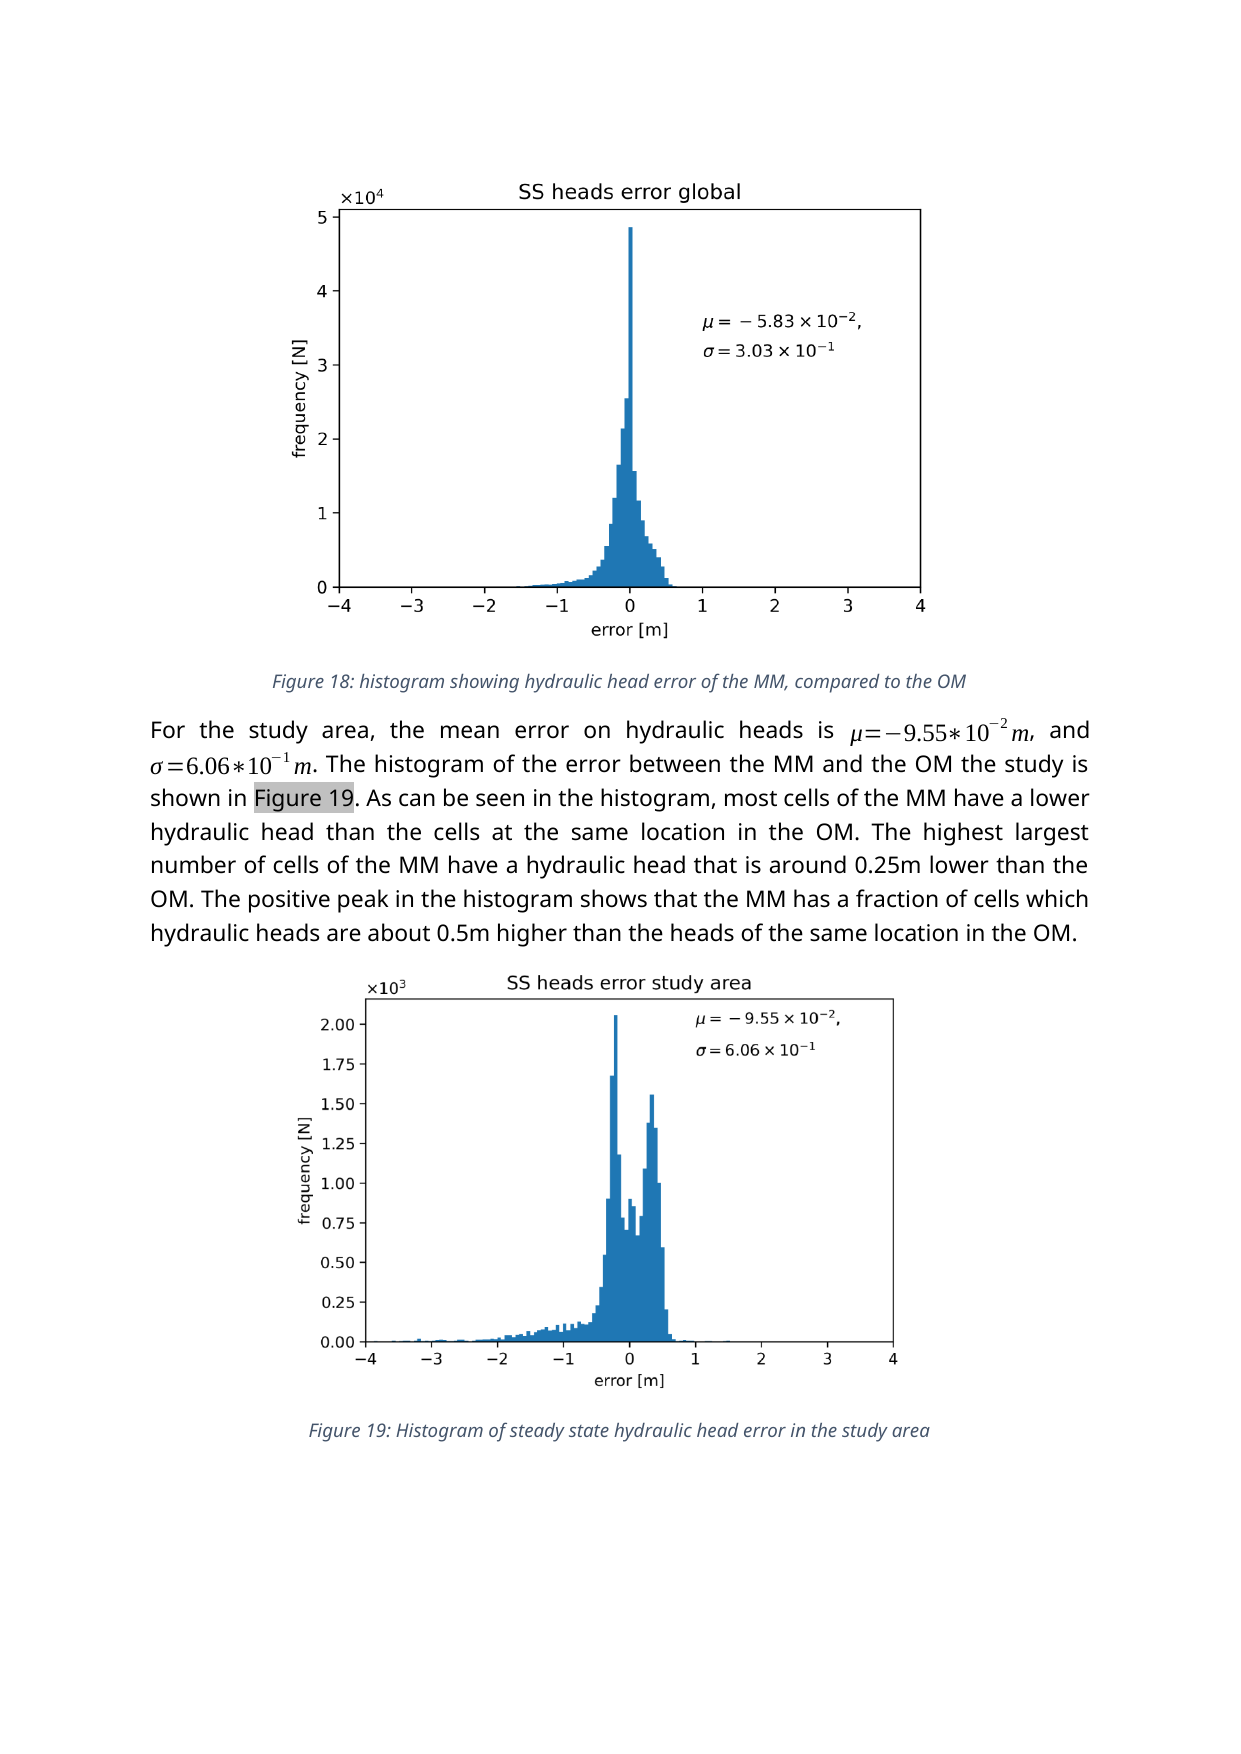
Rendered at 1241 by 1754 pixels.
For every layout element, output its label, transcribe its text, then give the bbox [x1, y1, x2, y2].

text For the study area, the mean error on hydraulic heads is , and . The histogram of the error between the MM and the OM the study is shown in Figure 19. As can be seen in the histogram, most cells of the MM have a lower hydraulic head than the cells at the same location in the OM. The highest largest number of cells of the MM have a hydraulic head that is around 0.25m lower than the OM. The positive peak in the histogram shows that the MM has a fraction of cells which hydraulic heads are about 0.5m higher than the heads of the same location in the OM. [150, 714, 1090, 948]
picture [280, 967, 961, 1398]
text Figure 19: Histogram of steady state hydraulic head error in the study area [150, 1417, 1090, 1442]
picture [246, 150, 995, 649]
text Figure 18: histogram showing hydraulic head error of the MM, compared to the OM [150, 668, 1090, 694]
